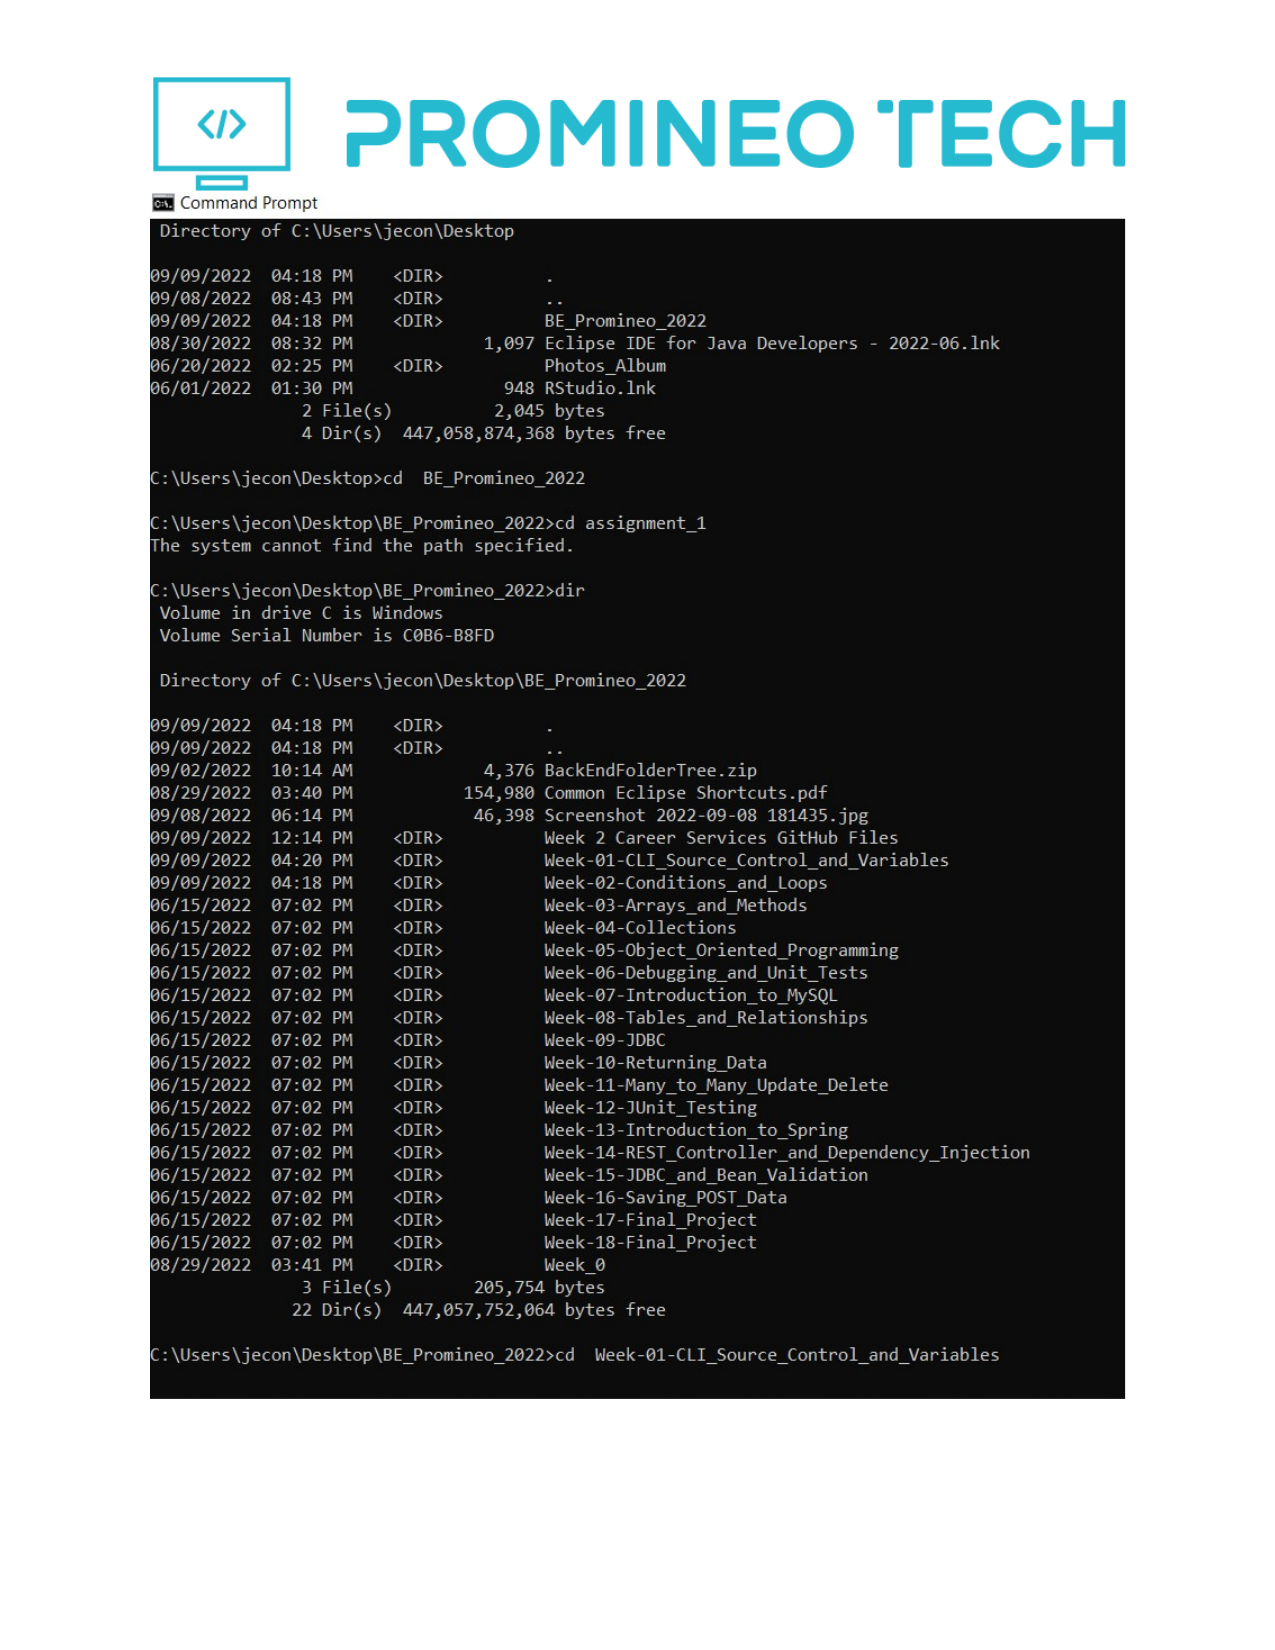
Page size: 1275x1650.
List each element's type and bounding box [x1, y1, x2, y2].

picture [150, 75, 1125, 1399]
